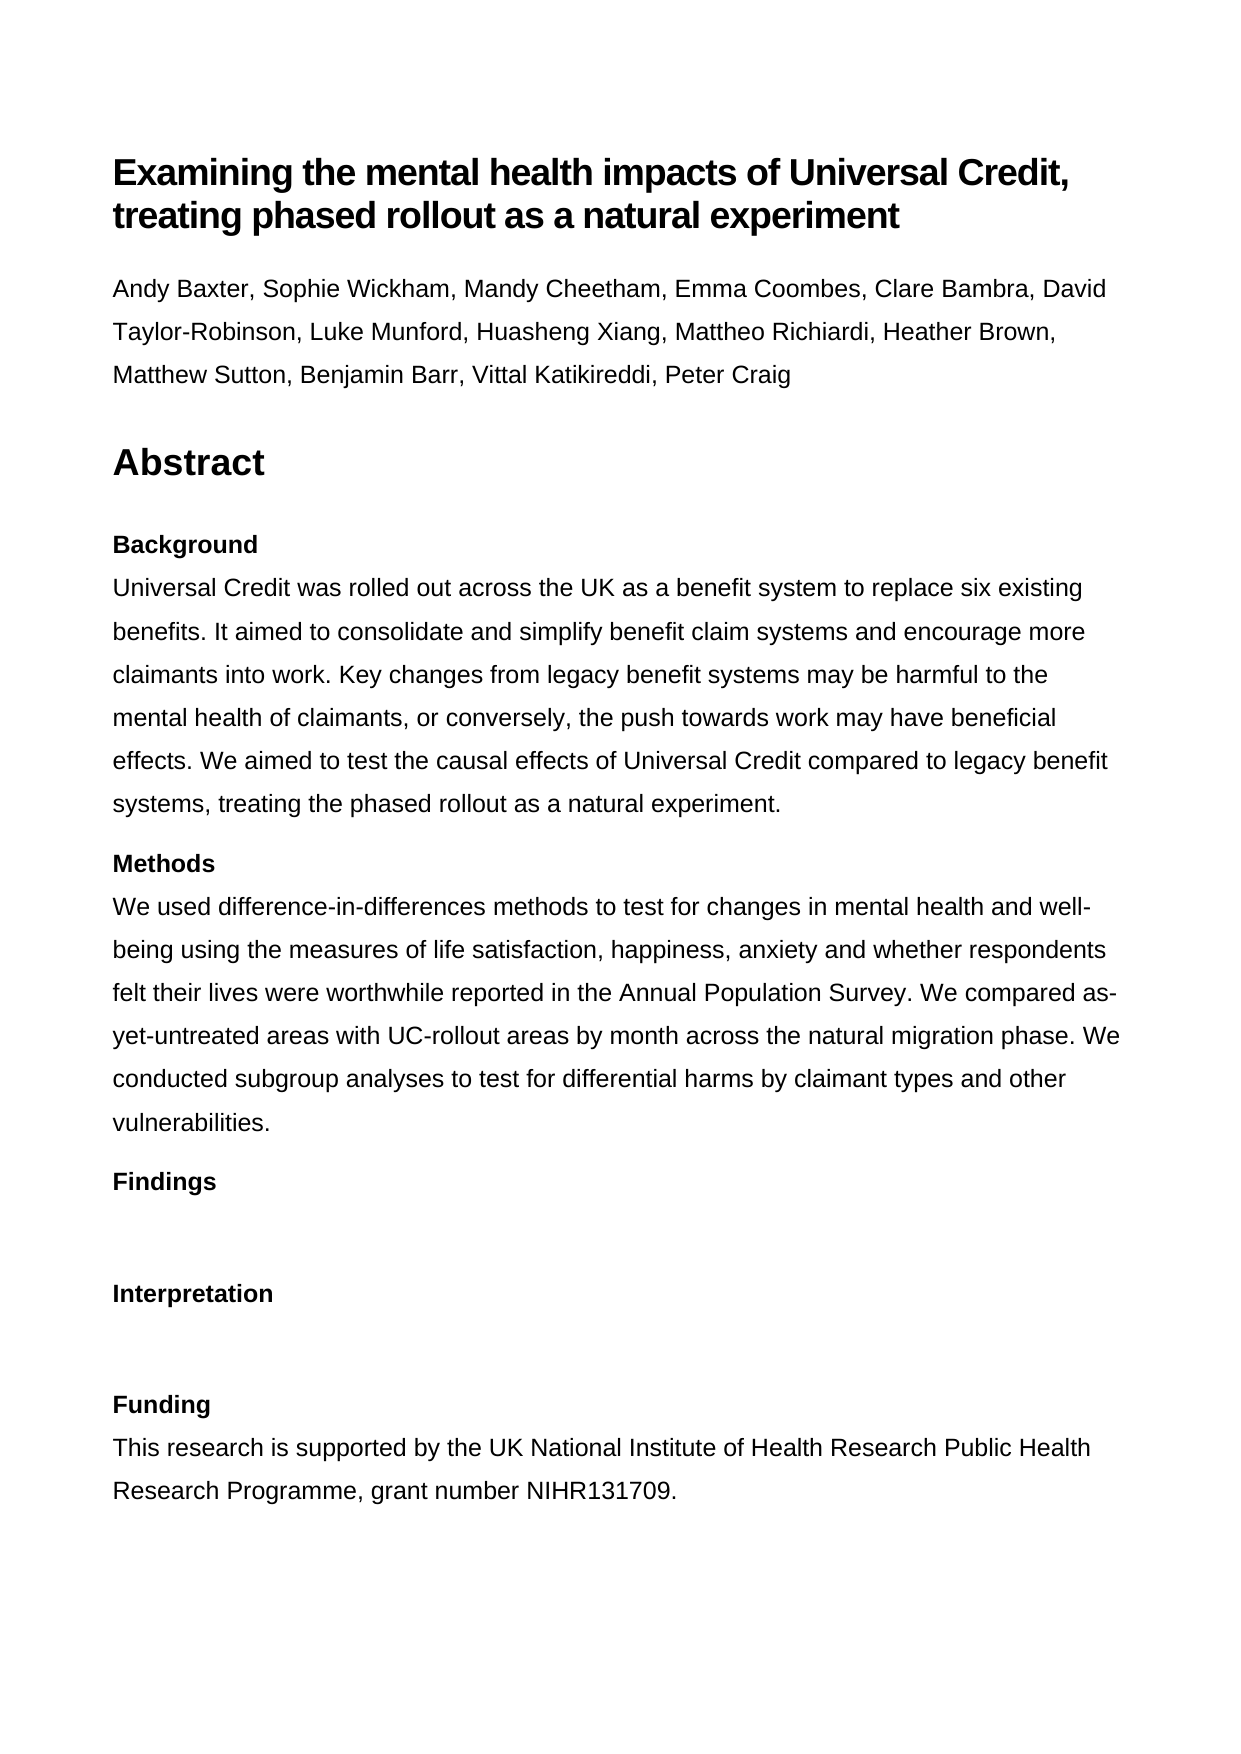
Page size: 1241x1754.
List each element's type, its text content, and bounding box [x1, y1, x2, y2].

subtitle Interpretation [112, 1279, 1128, 1307]
text Universal Credit was rolled out across the UK as a benefit system to replace six existing benefits. It aimed to consolidate and simplify benefit claim systems and encourage more claimants into work. Key changes from legacy benefit systems may be harmful to the mental health of claimants, or conversely, the push towards work may have beneficial effects. We aimed to test the causal effects of Universal Credit compared to legacy benefit systems, treating the phased rollout as a natural experiment. [112, 573, 1128, 818]
subtitle Background [112, 530, 1128, 559]
text Andy Baxter, Sophie Wickham, Mandy Cheetham, Emma Coombes, Clare Bambra, David Taylor-Robinson, Luke Munford, Huasheng Xiang, Mattheo Richiardi, Heather Brown, Matthew Sutton, Benjamin Barr, Vittal Katikireddi, Peter Craig [112, 274, 1128, 389]
subtitle Findings [112, 1167, 1128, 1196]
text We used difference-in-differences methods to test for changes in mental health and well-being using the measures of life satisfaction, happiness, anxiety and whether respondents felt their lives were worthwhile reported in the Annual Population Survey. We compared as-yet-untreated areas with UC-rollout areas by month across the natural migration phase. We conducted subgroup analyses to test for differential harms by claimant types and other vulnerabilities. [112, 892, 1128, 1136]
subtitle Abstract [112, 441, 1128, 484]
subtitle Funding [112, 1390, 1128, 1419]
title Examining the mental health impacts of Universal Credit, treating phased rollout as a natural experiment [112, 150, 1128, 236]
subtitle Methods [112, 849, 1128, 878]
text This research is supported by the UK National Institute of Health Research Public Health Research Programme, grant number NIHR131709. [112, 1433, 1128, 1505]
